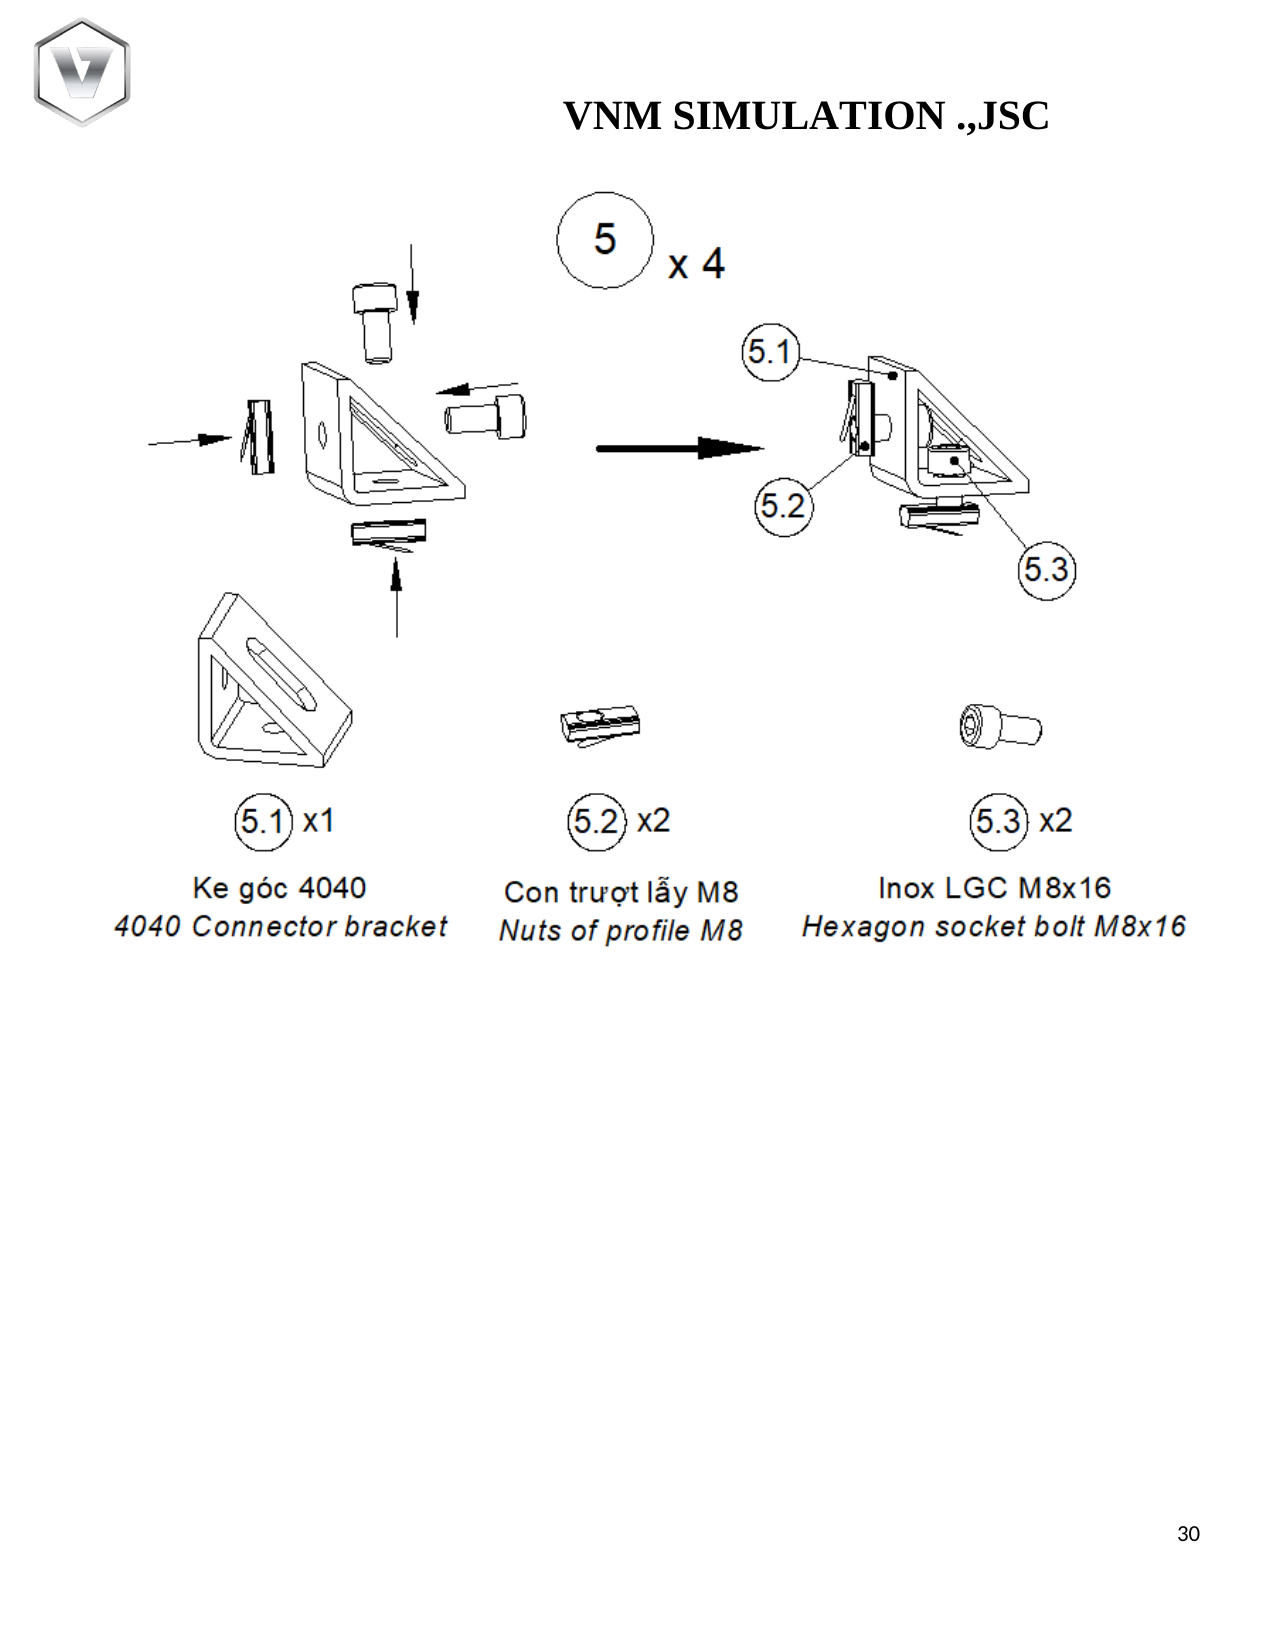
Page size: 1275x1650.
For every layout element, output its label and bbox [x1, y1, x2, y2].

picture [30, 15, 134, 130]
picture [75, 168, 1200, 962]
